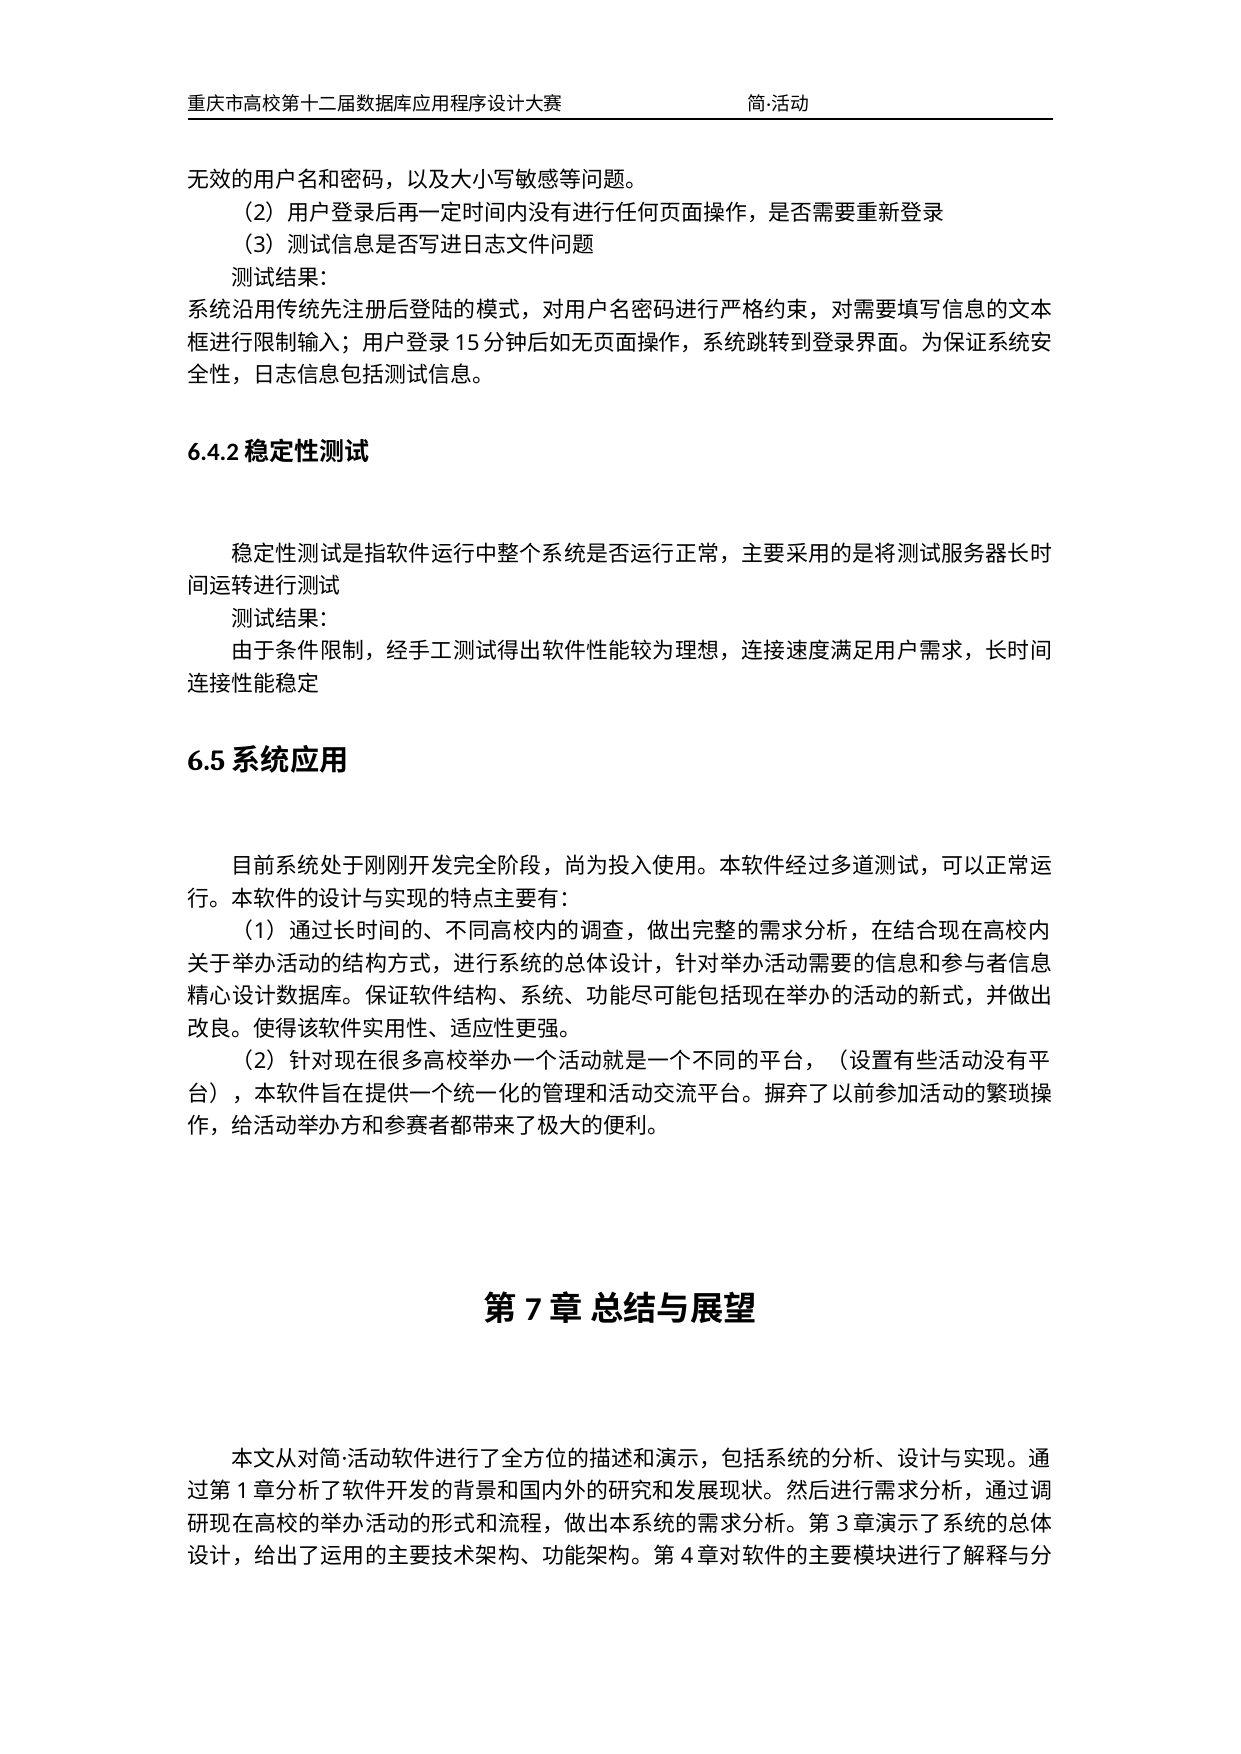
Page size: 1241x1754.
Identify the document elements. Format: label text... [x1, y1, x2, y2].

text 目前系统处于刚刚开发完全阶段，尚为投入使用。本软件经过多道测试，可以正常运行。本软件的设计与实现的特点主要有： [187, 848, 1053, 913]
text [187, 1440, 1053, 1570]
text （3）测试信息是否写进日志文件问题 [187, 227, 1053, 259]
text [187, 162, 1053, 194]
text 测试结果： [187, 259, 1053, 292]
text 测试结果： [187, 600, 1053, 633]
text （1）通过长时间的、不同高校内的调查，做出完整的需求分析，在结合现在高校内关于举办活动的结构方式，进行系统的总体设计，针对举办活动需要的信息和参与者信息，精心设计数据库。保证软件结构、系统、功能尽可能包括现在举办的活动的新式，并做出改良。使得该软件实用性、适应性更强。 [187, 913, 1053, 1043]
subtitle 6.5 系统应用 [187, 725, 1053, 790]
subtitle 第 7 章 总结与展望 [187, 1273, 1053, 1338]
text 系统沿用传统先注册后登陆的模式，对用户名密码进行严格约束，对需要填写信息的文本框进行限制输入；用户登录15分钟后如无页面操作，系统跳转到登录界面。为保证系统安全性，日志信息包括测试信息。 [187, 292, 1053, 389]
text （2）用户登录后再一定时间内没有进行任何页面操作，是否需要重新登录 [187, 194, 1053, 227]
text 稳定性测试是指软件运行中整个系统是否运行正常，主要采用的是将测试服务器长时间运转进行测试 [187, 535, 1053, 600]
text （2）针对现在很多高校举办一个活动就是一个不同的平台，（设置有些活动没有平台），本软件旨在提供一个统一化的管理和活动交流平台。摒弃了以前参加活动的繁琐操作，给活动举办方和参赛者都带来了极大的便利。 [187, 1043, 1053, 1140]
subtitle 6.4.2 稳定性测试 [187, 417, 1053, 482]
text 由于条件限制，经手工测试得出软件性能较为理想，连接速度满足用户需求，长时间连接性能稳定 [187, 633, 1053, 698]
